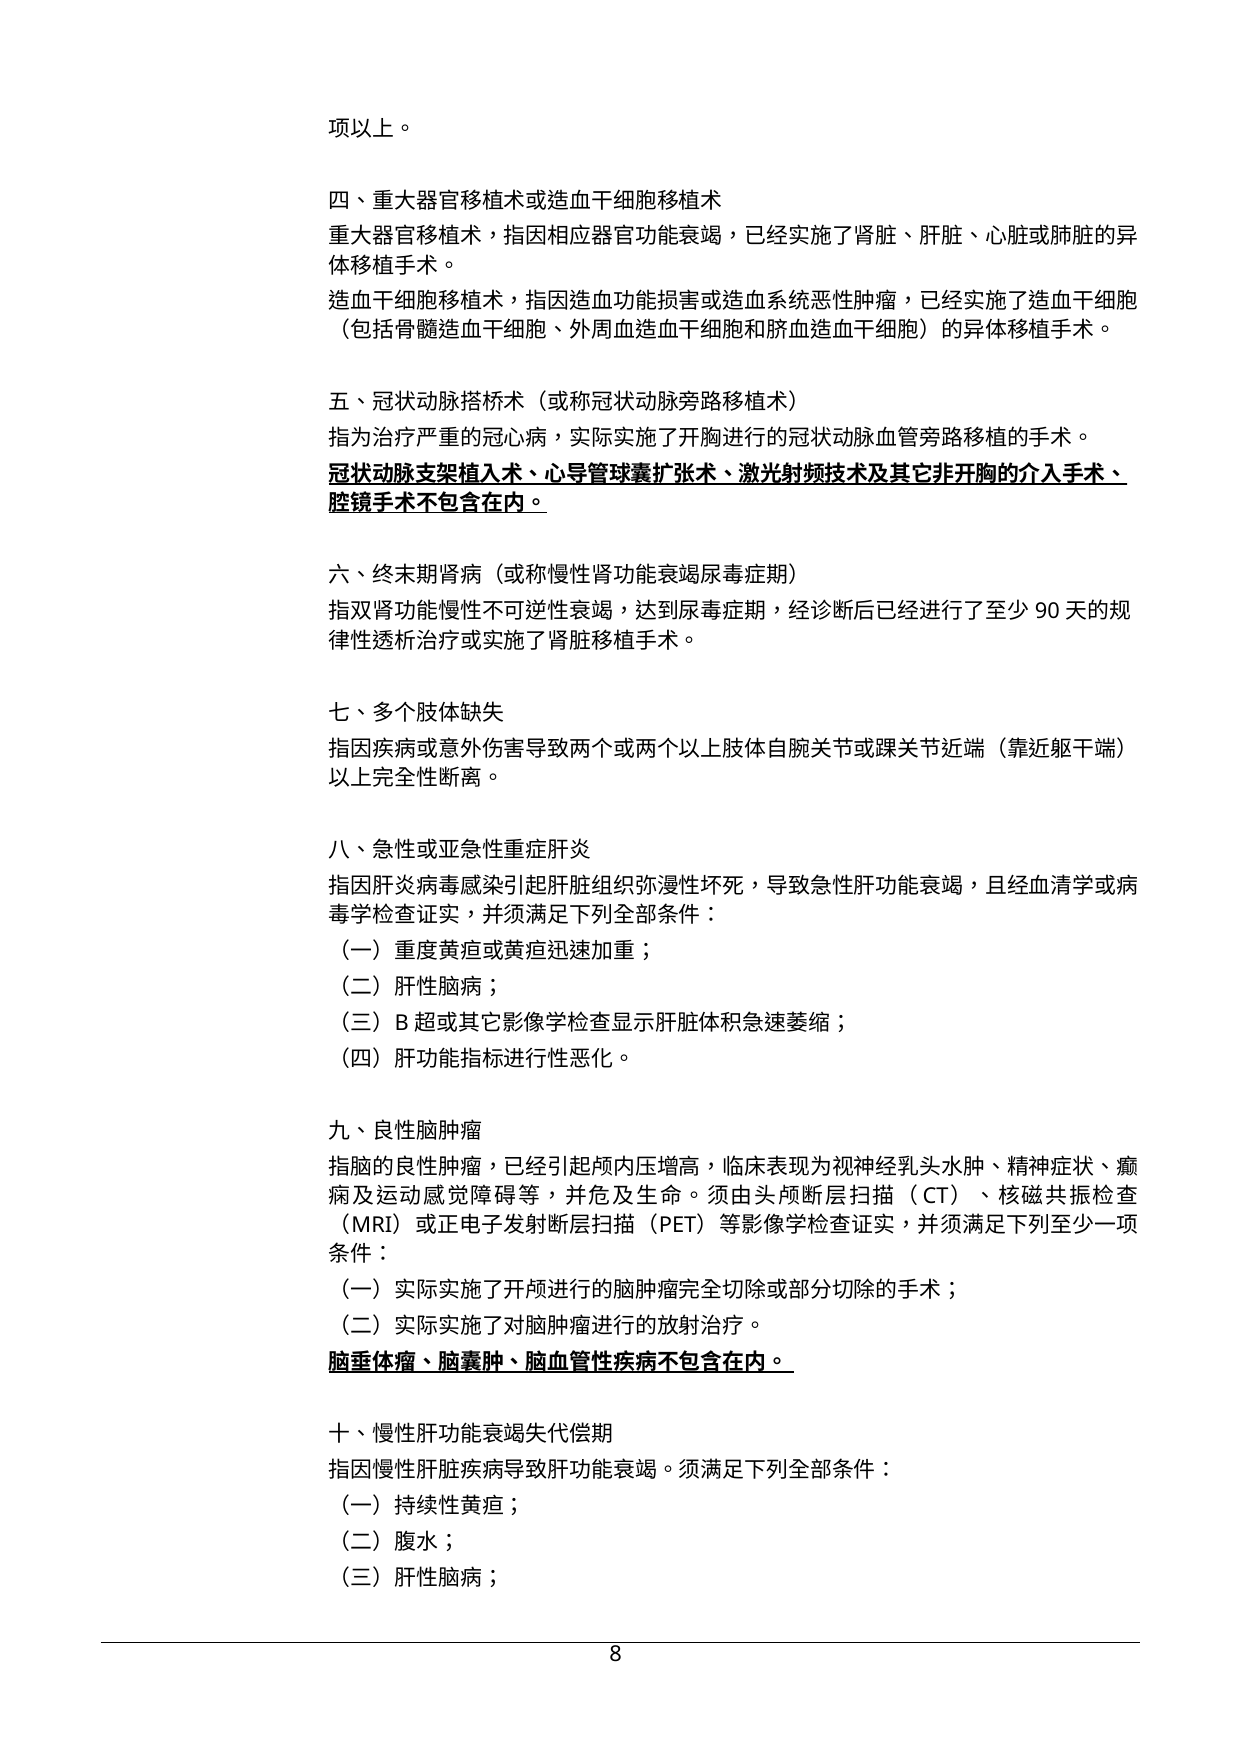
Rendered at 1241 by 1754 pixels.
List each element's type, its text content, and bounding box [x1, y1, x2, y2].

text 造血干细胞移植术，指因造血功能损害或造血系统恶性肿瘤，已经实施了造血干细胞 [329, 286, 1153, 314]
text （二）腹水； [329, 1526, 1153, 1556]
text 六、终末期肾病（或称慢性肾功能衰竭尿毒症期） [329, 559, 1153, 589]
text 指因疾病或意外伤害导致两个或两个以上肢体自腕关节或踝关节近端（靠近躯干端） 以上完全性断离。 [329, 733, 1139, 792]
text 九、良性脑肿瘤 [329, 1115, 1153, 1145]
text 指因肝炎病毒感染引起肝脏组织弥漫性坏死，导致急性肝功能衰竭，且经血清学或病毒学检查证实，并须满足下列全部条件： [329, 870, 1138, 929]
text 指双肾功能慢性不可逆性衰竭，达到尿毒症期，经诊断后已经进行了至少 90 天的规律性透析治疗或实施了肾脏移植手术。 [329, 595, 1142, 654]
text （二）实际实施了对脑肿瘤进行的放射治疗。 [329, 1310, 1153, 1340]
text 指因慢性肝脏疾病导致肝功能衰竭。须满足下列全部条件： [329, 1454, 1153, 1484]
text （一）重度黄疸或黄疸迅速加重； [329, 935, 1153, 965]
text （一）实际实施了开颅进行的脑肿瘤完全切除或部分切除的手术； [329, 1274, 1153, 1304]
text 七、多个肢体缺失 [329, 697, 1153, 727]
text （包括骨髓造血干细胞、外周血造血干细胞和脐血造血干细胞）的异体移植手术。 [329, 314, 1153, 343]
text 八、急性或亚急性重症肝炎 [329, 834, 1153, 864]
text （二）肝性脑病； [329, 971, 1153, 1001]
subtitle 脑垂体瘤、脑囊肿、脑血管性疾病不包含在内。 [329, 1346, 1153, 1376]
text （三）肝性脑病； [329, 1562, 1153, 1592]
text 五、冠状动脉搭桥术（或称冠状动脉旁路移植术） [329, 386, 1153, 415]
text （四）肝功能指标进行性恶化。 [329, 1043, 1153, 1073]
text 重大器官移植术，指因相应器官功能衰竭，已经实施了肾脏、肝脏、心脏或肺脏的异体移植手术。 [329, 220, 1138, 280]
text 十、慢性肝功能衰竭失代偿期 [329, 1418, 1153, 1448]
text 项以上。 [329, 112, 1153, 142]
text 四、重大器官移植术或造血干细胞移植术 [329, 184, 1153, 214]
text 指为治疗严重的冠心病，实际实施了开胸进行的冠状动脉血管旁路移植的手术。 [329, 422, 1153, 452]
text 指脑的良性肿瘤，已经引起颅内压增高，临床表现为视神经乳头水肿、精神症状、癫痫及运动感觉障碍等，并危及生命。须由头颅断层扫描（CT）、核磁共振检查（MRI）或正电子发射断层扫描（PET）等影像学检查证实，并须满足下列至少一项条件： [329, 1151, 1139, 1268]
text （三）B 超或其它影像学检查显示肝脏体积急速萎缩； [329, 1007, 1153, 1037]
subtitle 冠状动脉支架植入术、心导管球囊扩张术、激光射频技术及其它非开胸的介入手术、腔镜手术不包含在内。 [329, 458, 1142, 516]
text （一）持续性黄疸； [329, 1490, 1153, 1520]
